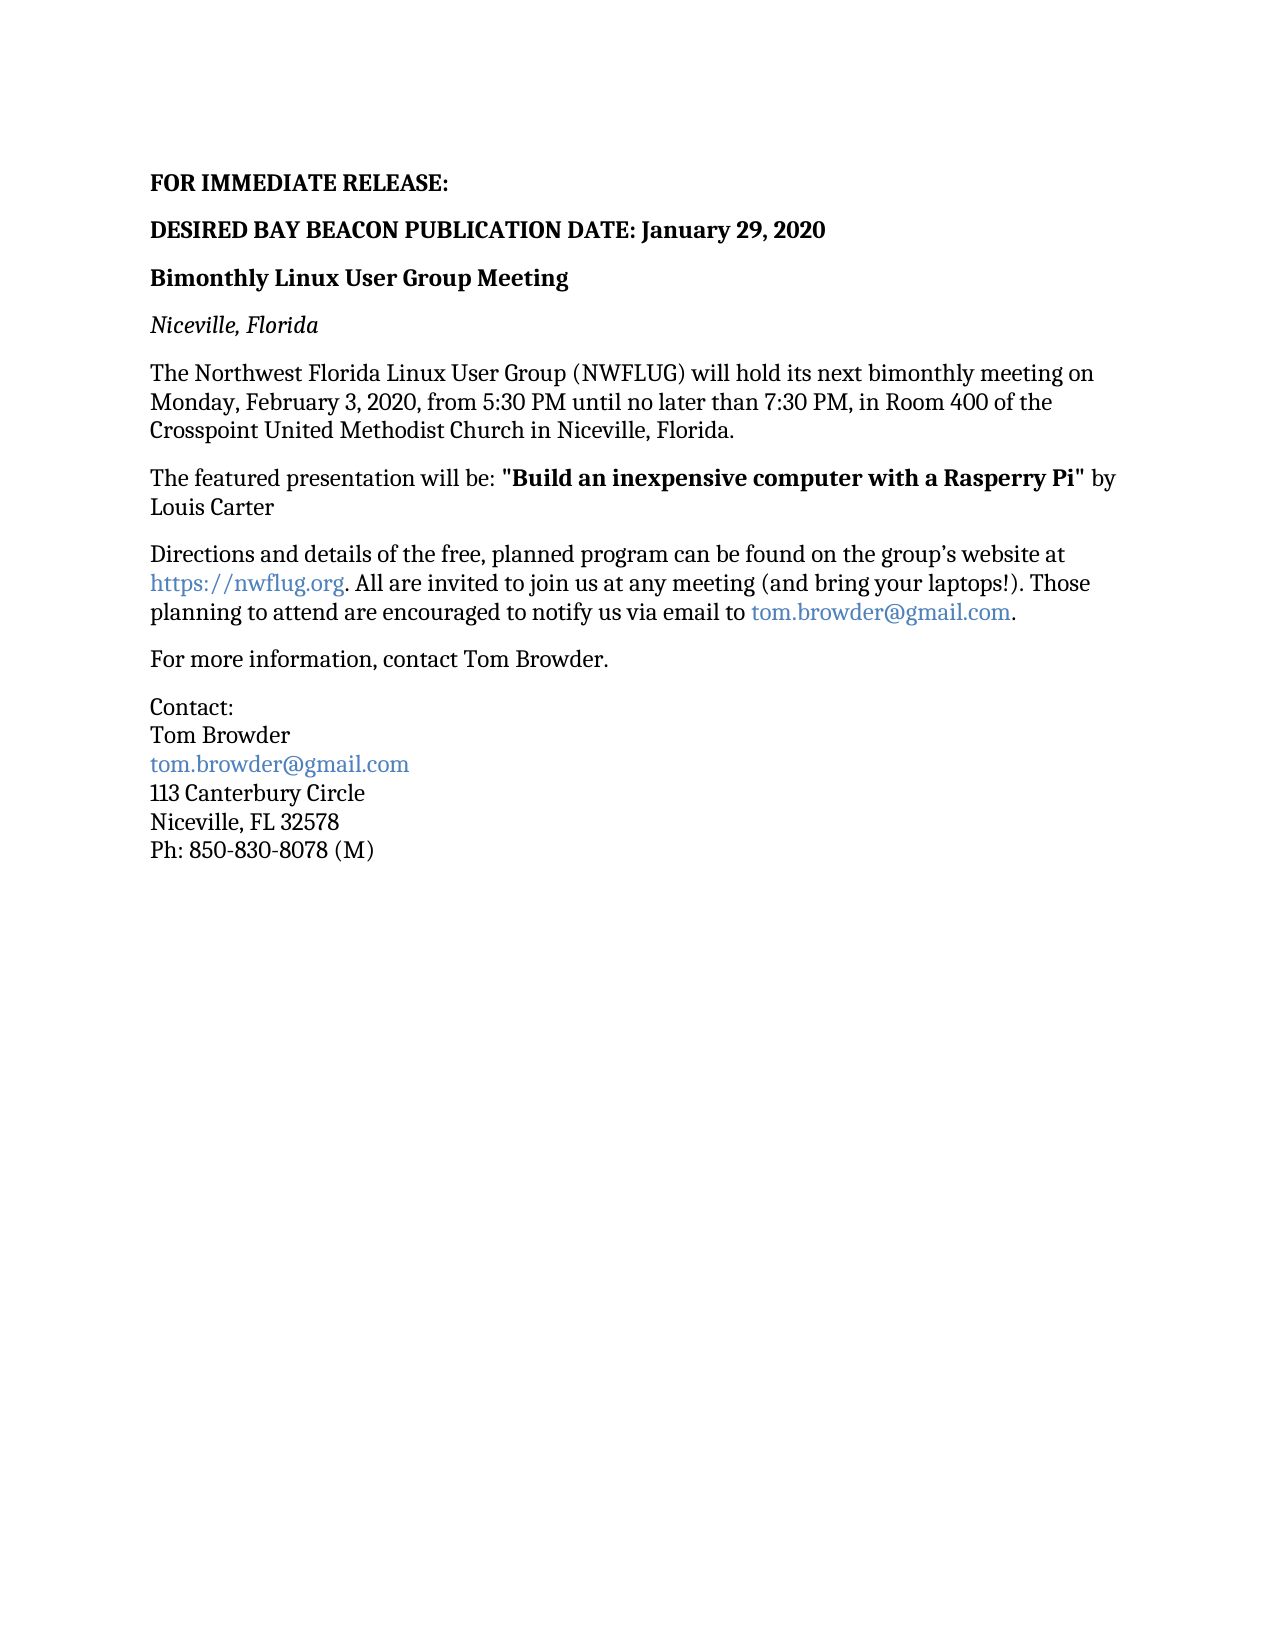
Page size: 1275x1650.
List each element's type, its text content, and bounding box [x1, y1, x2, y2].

text Contact: Tom Browder tom.browder@gmail.com 113 Canterbury Circle Niceville, FL 32578 Ph: 850-830-8078 (M) [150, 692, 1125, 865]
text The Northwest Florida Linux User Group (NWFLUG) will hold its next bimonthly meeting on Monday, February 3, 2020, from 5:30 PM until no later than 7:30 PM, in Room 400 of the Crosspoint United Methodist Church in Niceville, Florida. [150, 359, 1125, 445]
text The featured presentation will be: "Build an inexpensive computer with a Rasperry Pi" by Louis Carter [150, 464, 1125, 521]
text Niceville, Florida [150, 311, 1125, 340]
text DESIRED BAY BEACON PUBLICATION DATE: January 29, 2020 [150, 216, 1125, 245]
text Directions and details of the free, planned program can be found on the group’s website at https://nwflug.org. All are invited to join us at any meeting (and bring your laptops!). Those planning to attend are encouraged to notify us via email to tom.browder@gmail.com. [150, 540, 1125, 626]
text For more information, contact Tom Browder. [150, 645, 1125, 674]
text FOR IMMEDIATE RELEASE: [150, 169, 1125, 197]
text Bimonthly Linux User Group Meeting [150, 264, 1125, 292]
